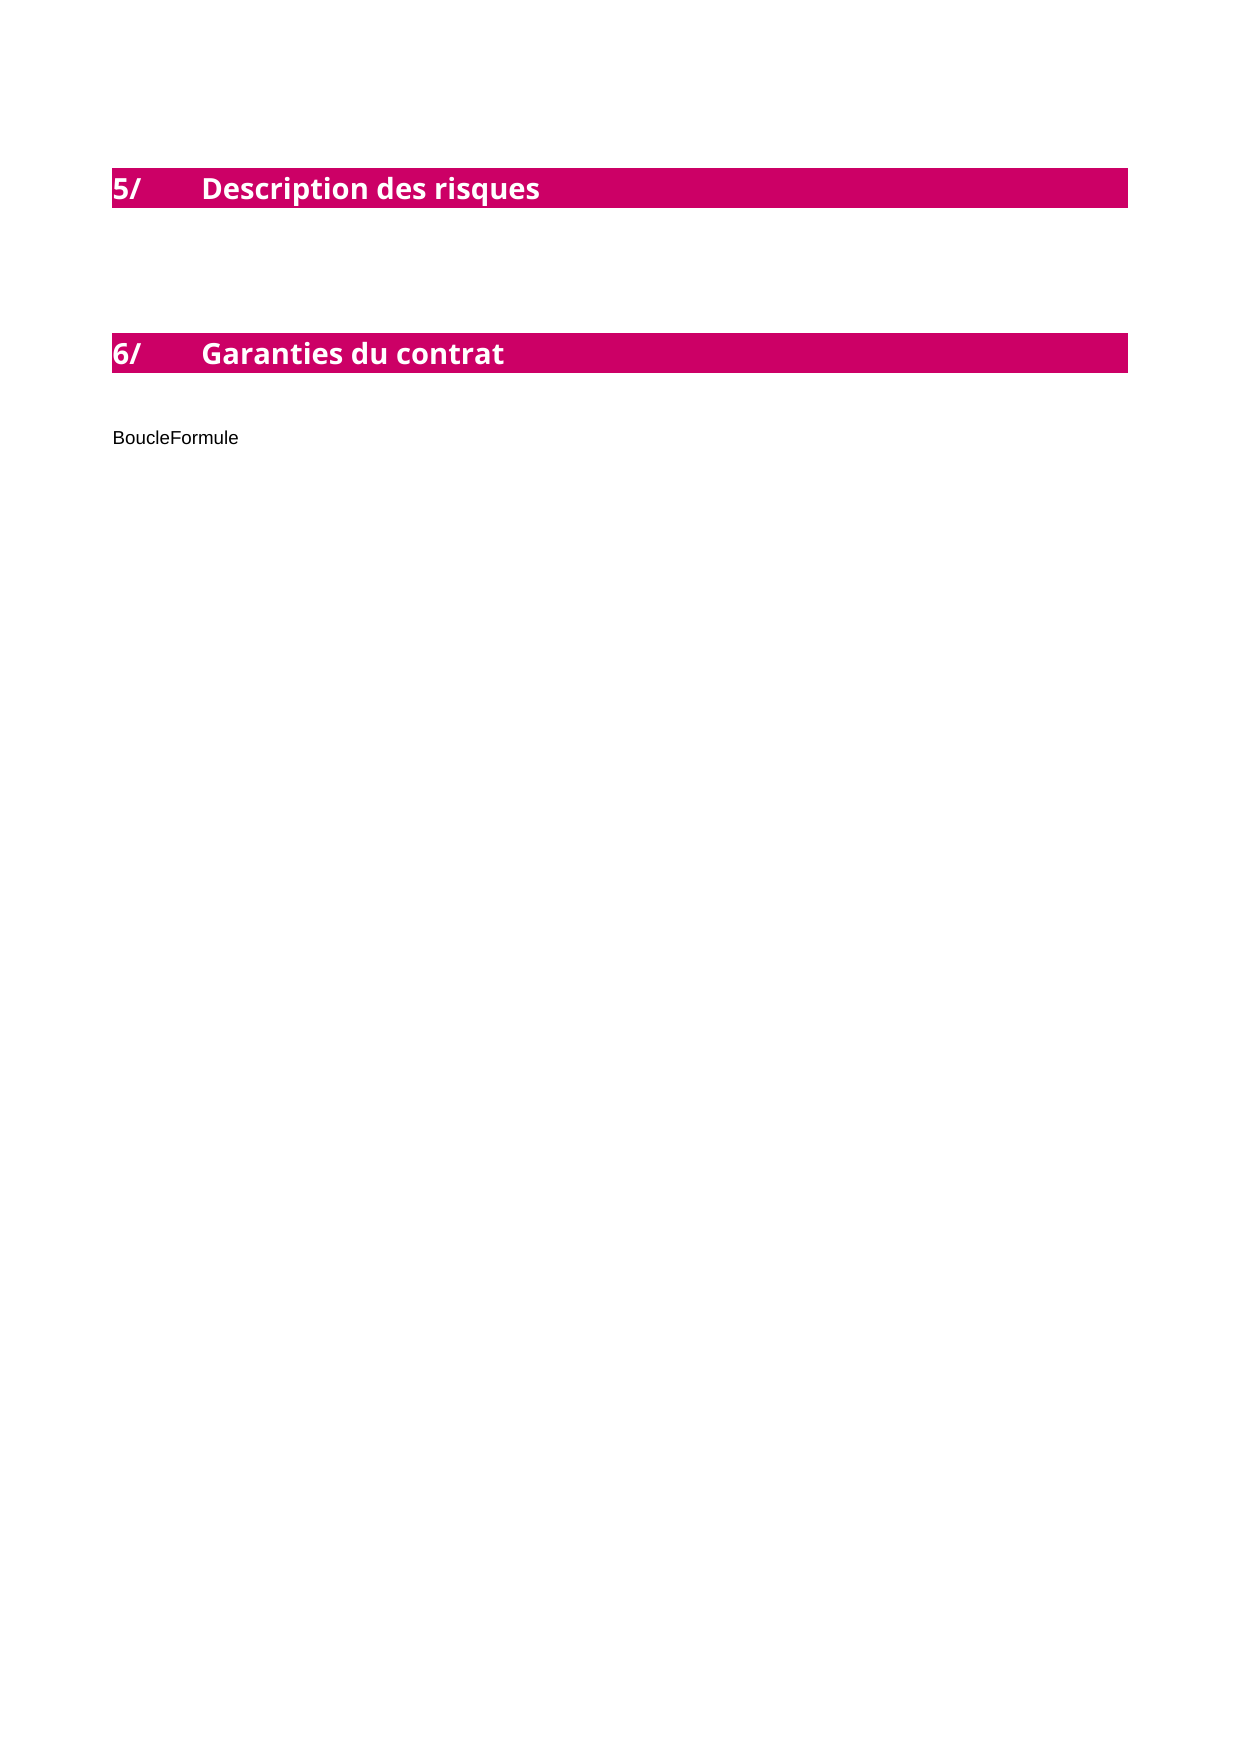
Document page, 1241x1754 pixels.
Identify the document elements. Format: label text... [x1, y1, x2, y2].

subtitle Description des risques [112, 168, 1128, 208]
subtitle Garanties du contrat [112, 333, 1128, 373]
text BoucleFormule [112, 427, 1128, 448]
